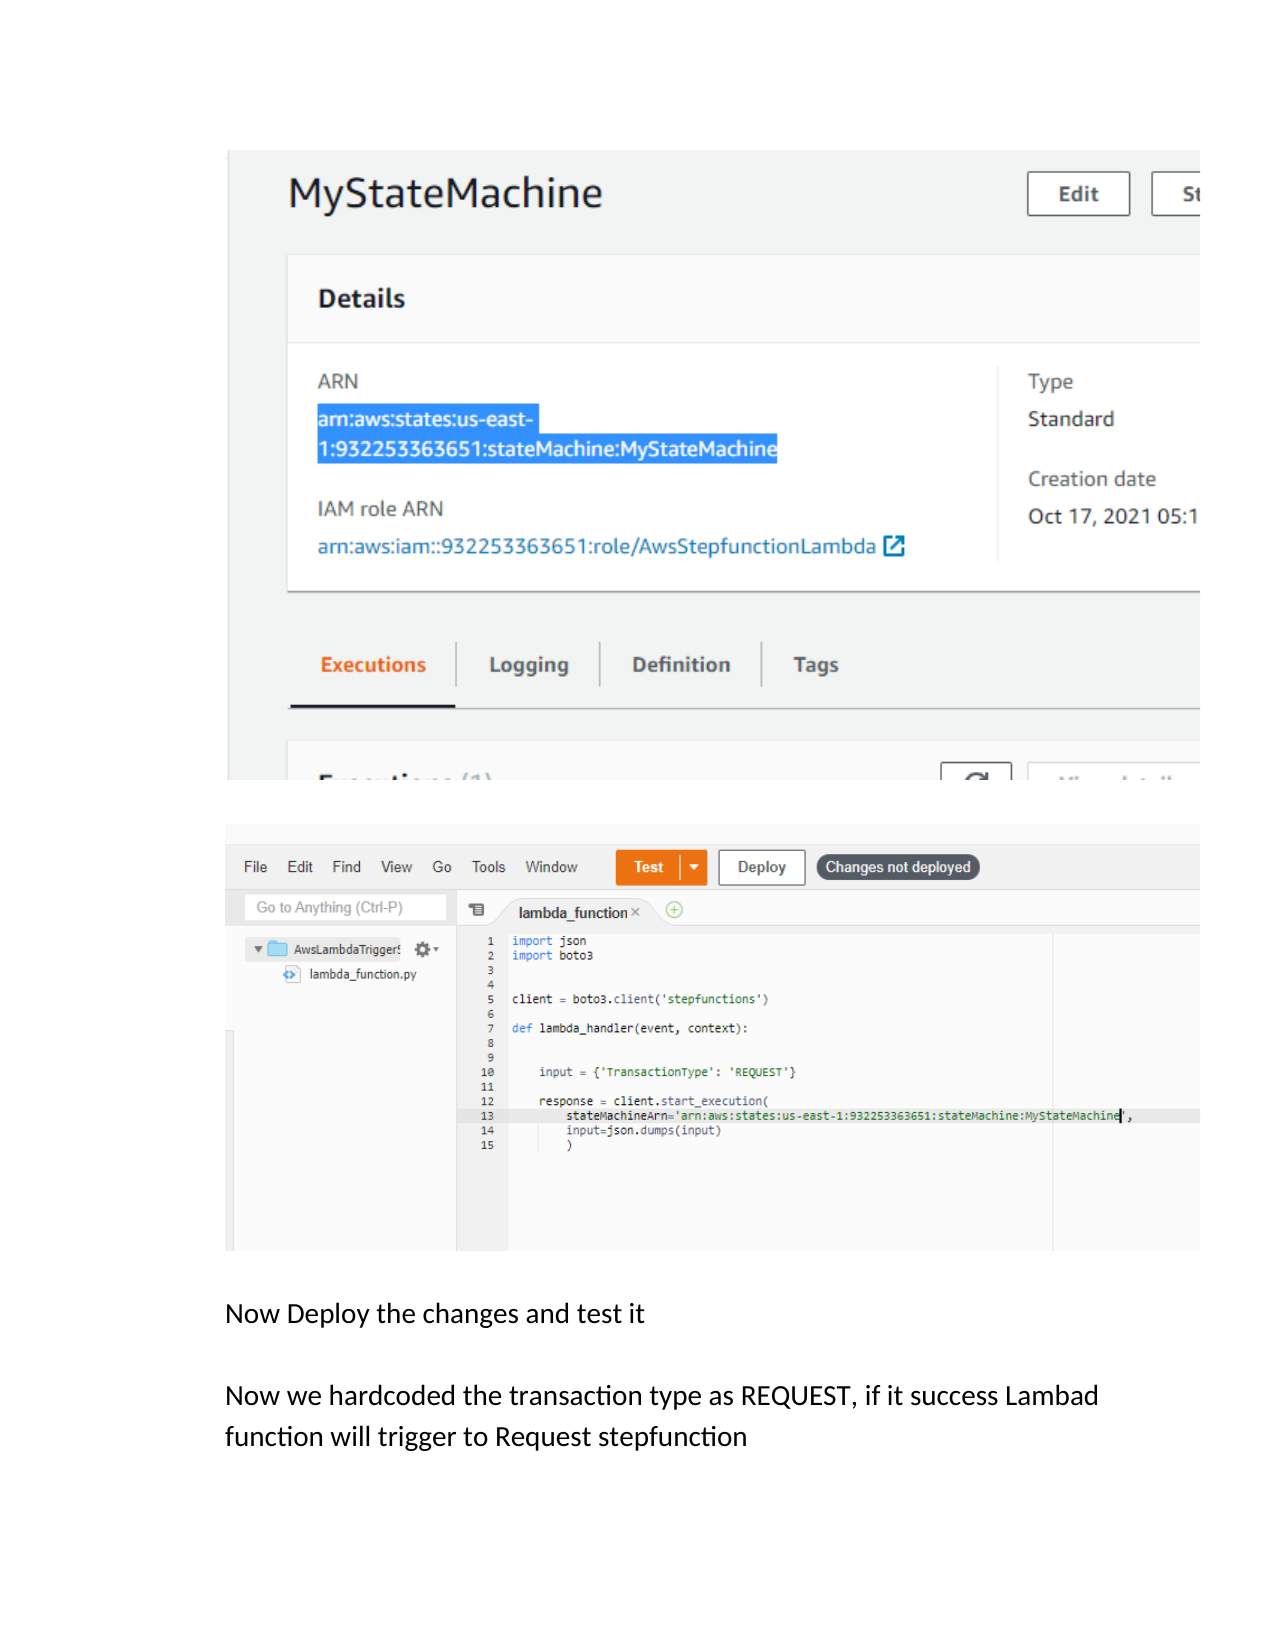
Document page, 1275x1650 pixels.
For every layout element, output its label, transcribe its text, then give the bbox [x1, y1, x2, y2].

picture [225, 824, 1200, 1251]
picture [225, 150, 1200, 780]
list Now we hardcoded the transaction type as REQUEST, if it success Lambad function will trigger to Request stepfunction [225, 1377, 1125, 1454]
list Now Deploy the changes and test it [225, 1295, 1125, 1331]
